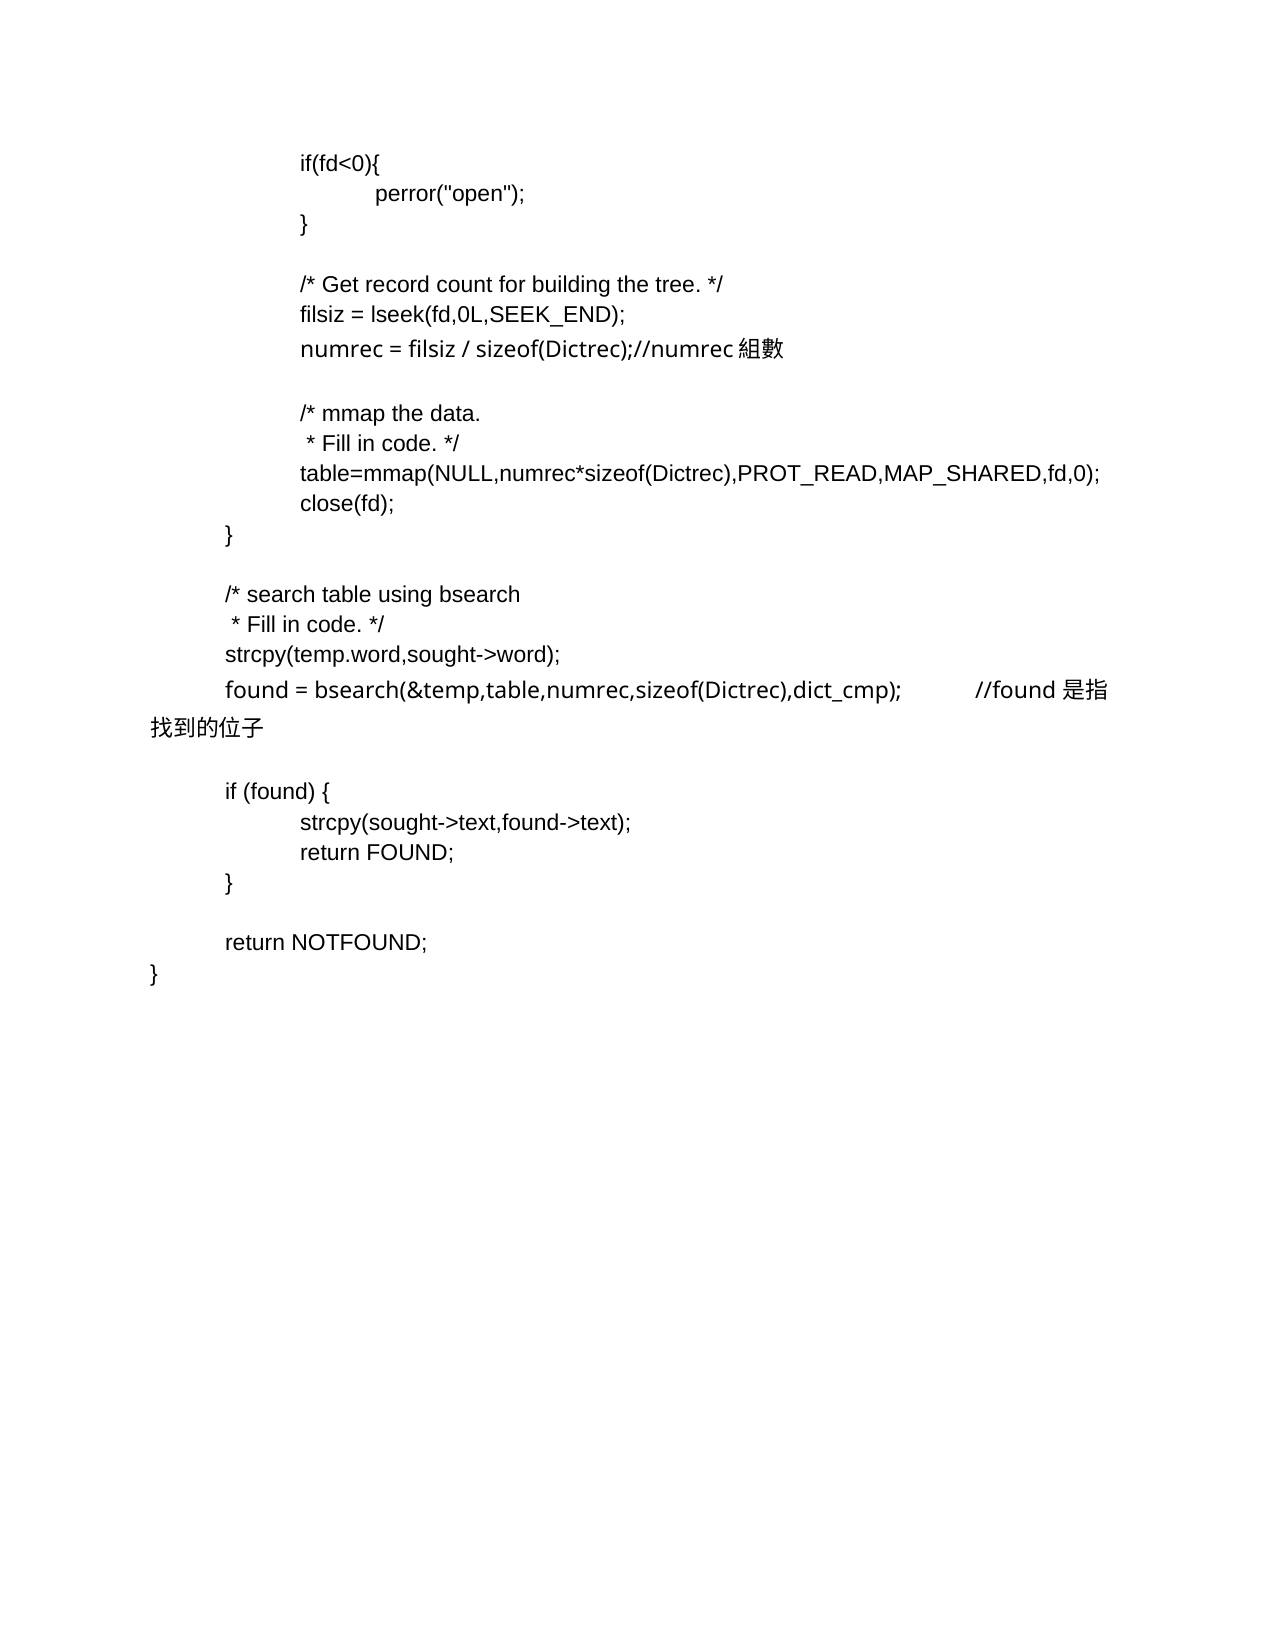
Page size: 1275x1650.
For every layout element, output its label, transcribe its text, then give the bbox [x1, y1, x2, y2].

text } [150, 210, 1125, 237]
text } [150, 521, 1125, 547]
text perror("open"); [150, 180, 1125, 207]
text /* search table using bsearch [150, 581, 1125, 607]
text table=mmap(NULL,numrec*sizeof(Dictrec),PROT_READ,MAP_SHARED,fd,0); [150, 460, 1125, 487]
text * Fill in code. */ [150, 611, 1125, 638]
text if (found) { [150, 778, 1125, 804]
text * Fill in code. */ [150, 430, 1125, 456]
text found = bsearch(&temp,table,numrec,sizeof(Dictrec),dict_cmp); //found 是指找到的位子 [150, 672, 1125, 743]
text close(fd); [150, 490, 1125, 517]
text return NOTFOUND; [150, 929, 1125, 956]
text return FOUND; [150, 839, 1125, 865]
text } [150, 869, 1125, 895]
text /* mmap the data. [150, 400, 1125, 426]
text filsiz = lseek(fd,0L,SEEK_END); [150, 301, 1125, 327]
text numrec = filsiz / sizeof(Dictrec);//numrec組數 [150, 331, 1125, 364]
text } [150, 959, 1125, 986]
text strcpy(temp.word,sought->word); [150, 641, 1125, 668]
text strcpy(sought->text,found->text); [150, 808, 1125, 835]
text /* Get record count for building the tree. */ [150, 271, 1125, 297]
text if(fd<0){ [150, 150, 1125, 176]
